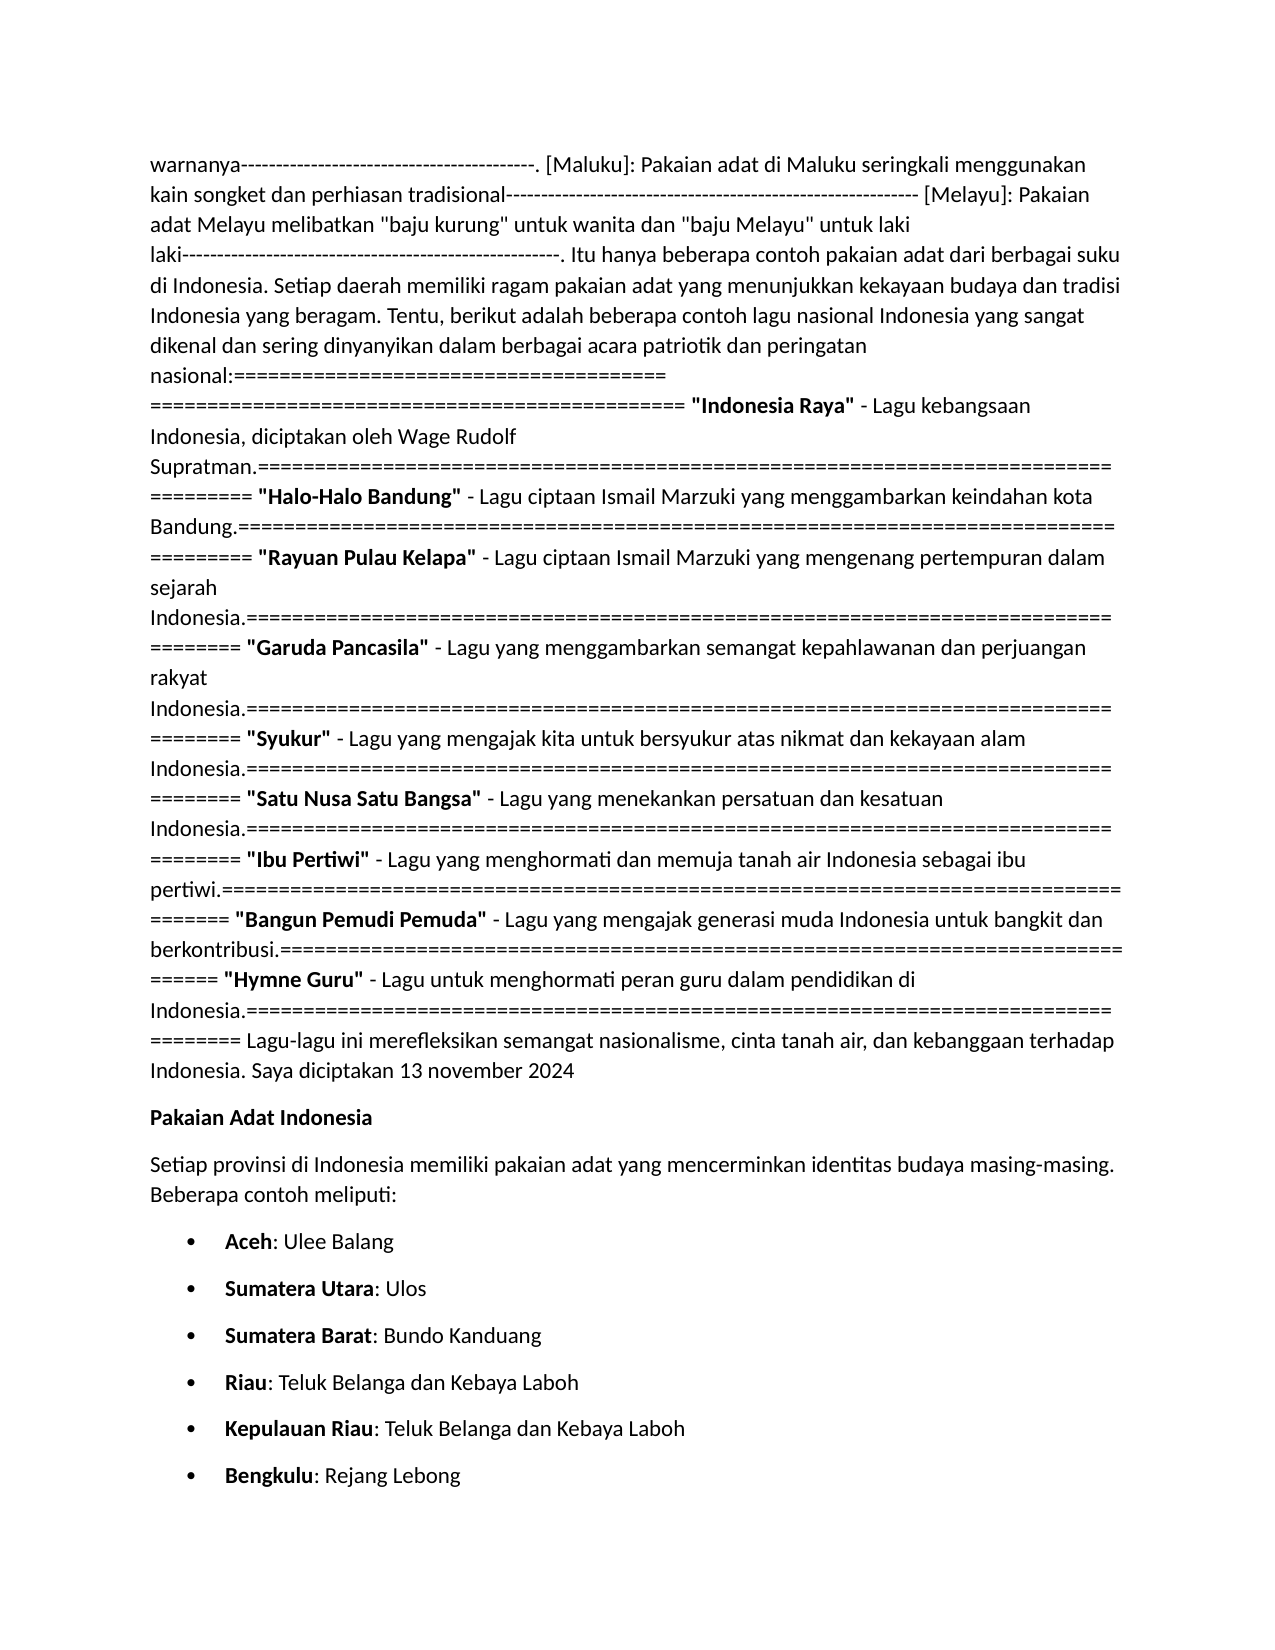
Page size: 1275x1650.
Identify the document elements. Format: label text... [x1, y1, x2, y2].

text Setiap provinsi di Indonesia memiliki pakaian adat yang mencerminkan identitas budaya masing-masing. Beberapa contoh meliputi: [150, 1150, 1125, 1208]
list Sumatera Utara: Ulos [187, 1274, 1125, 1302]
list Aceh: Ulee Balang [187, 1227, 1125, 1255]
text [150, 150, 1125, 1084]
text Pakaian Adat Indonesia [150, 1103, 1125, 1131]
list Bengkulu: Rejang Lebong [187, 1461, 1125, 1489]
list Kepulauan Riau: Teluk Belanga dan Kebaya Laboh [187, 1414, 1125, 1443]
list Sumatera Barat: Bundo Kanduang [187, 1321, 1125, 1349]
list Riau: Teluk Belanga dan Kebaya Laboh [187, 1368, 1125, 1396]
